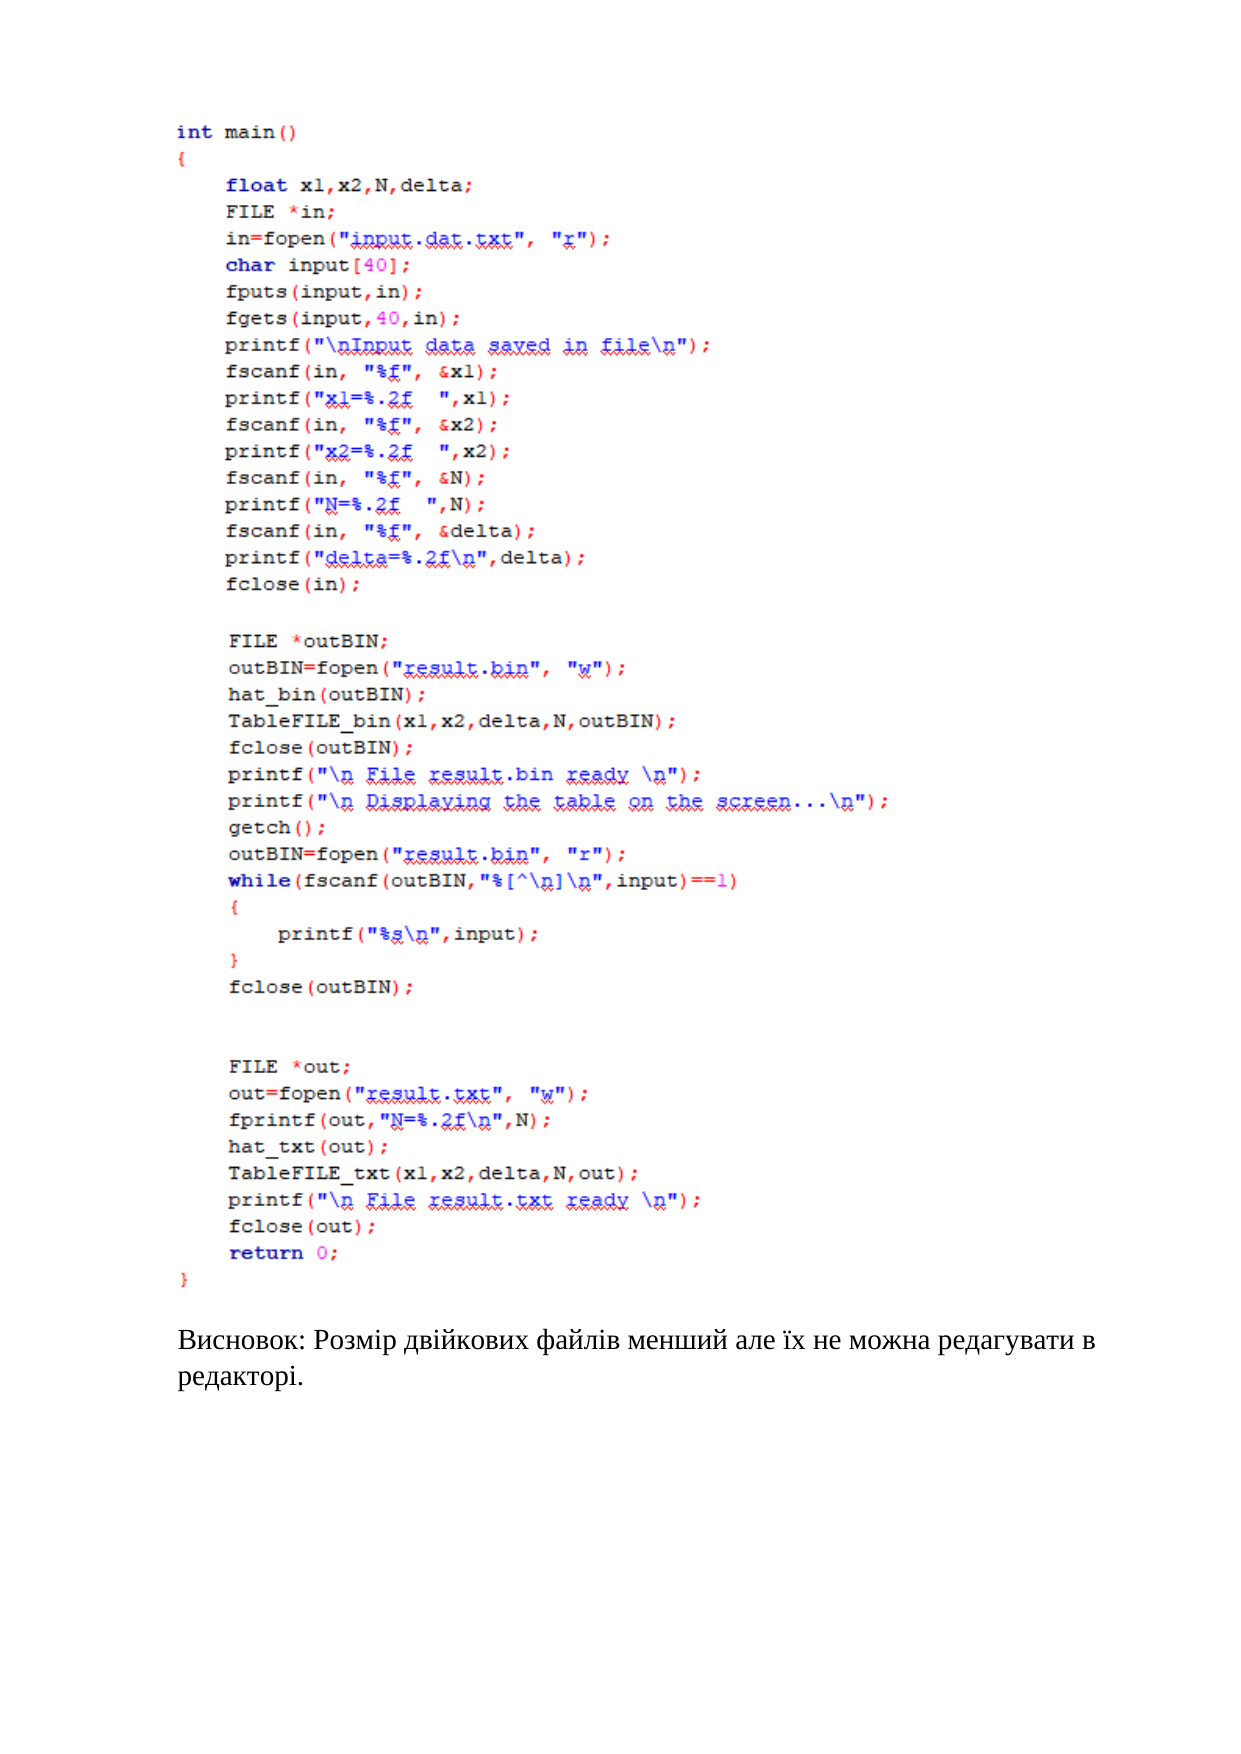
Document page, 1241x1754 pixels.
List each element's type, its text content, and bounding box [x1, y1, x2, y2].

list Висновок: Розмір двійкових файлів менший але їх не можна редагувати в редакторі. [177, 1322, 1152, 1392]
picture [177, 625, 907, 1303]
picture [177, 118, 721, 606]
